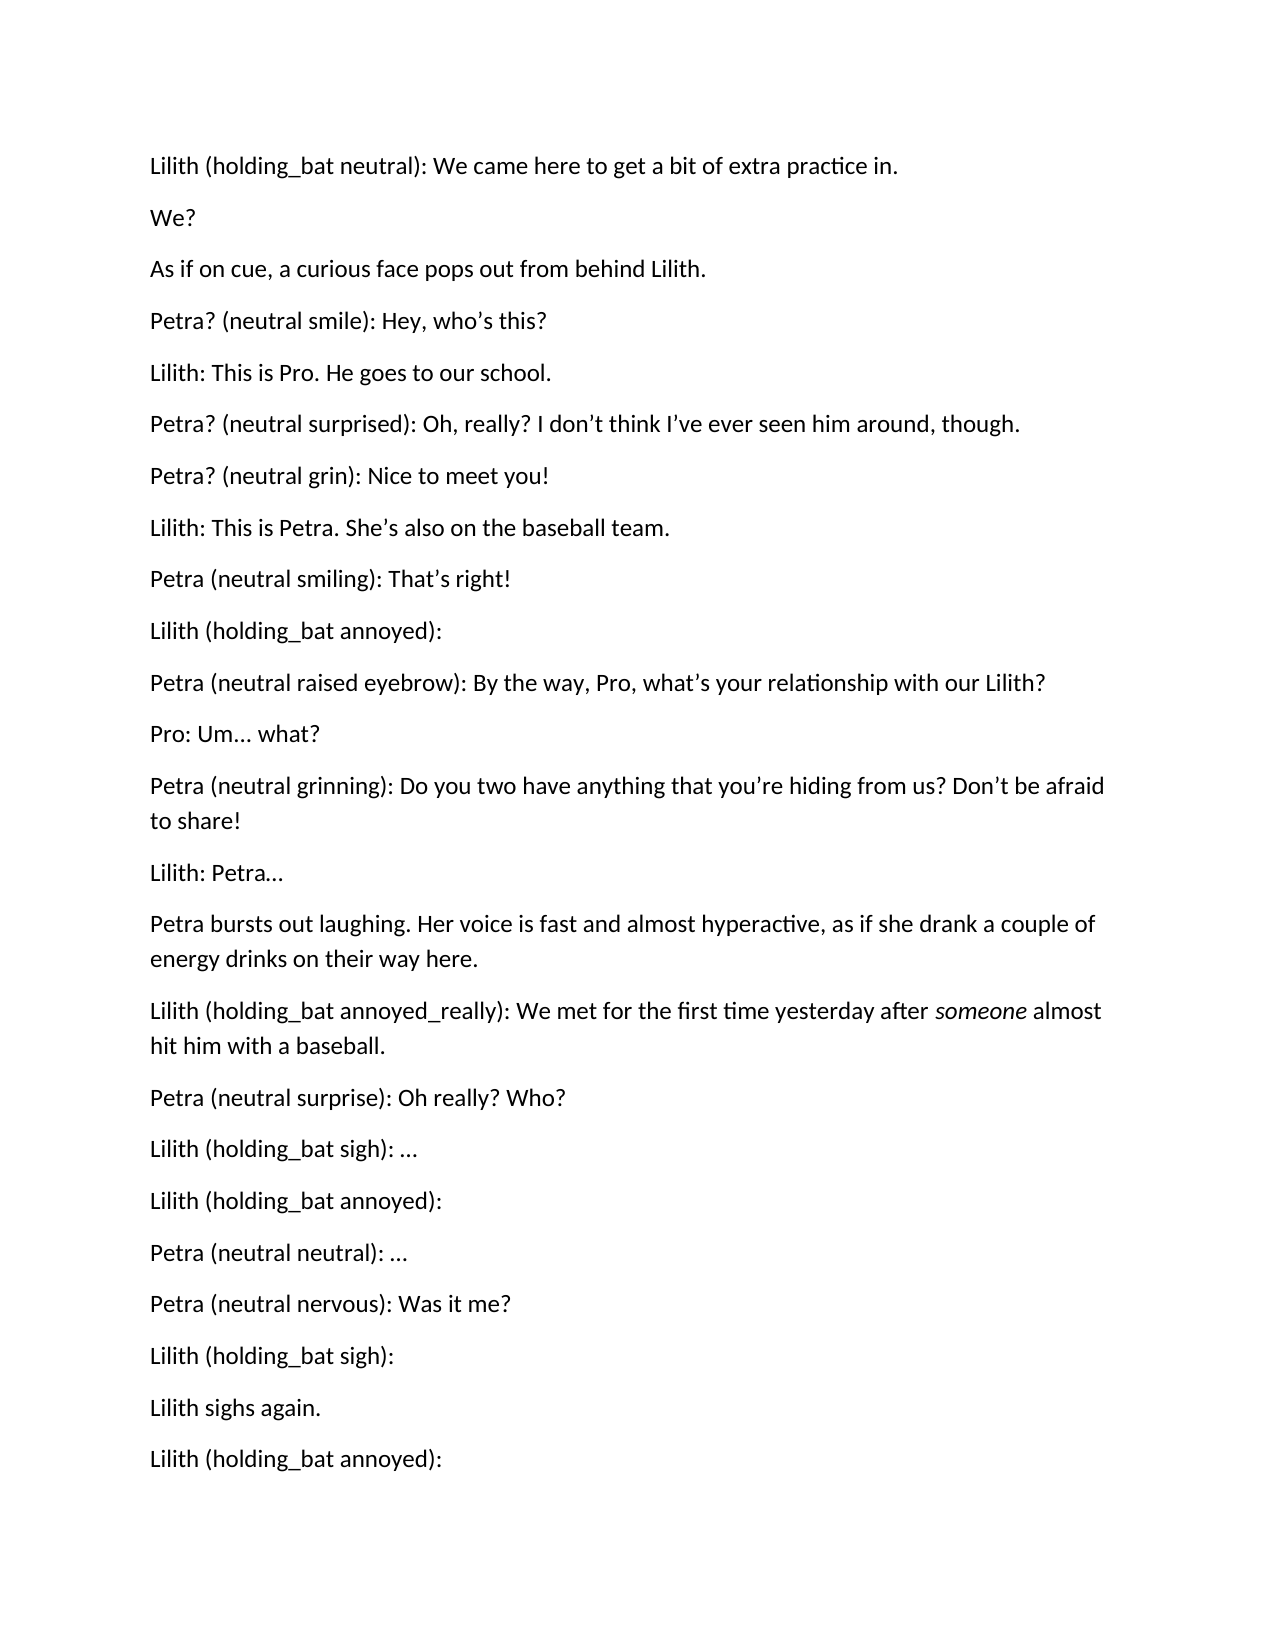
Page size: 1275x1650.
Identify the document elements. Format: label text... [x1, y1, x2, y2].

text Lilith (holding_bat annoyed): [150, 1443, 1125, 1474]
text Lilith (holding_bat sigh): [150, 1340, 1125, 1371]
text Lilith (holding_bat neutral): We came here to get a bit of extra practice in. [150, 150, 1125, 181]
text Lilith (holding_bat annoyed): [150, 1185, 1125, 1216]
text As if on cue, a curious face pops out from behind Lilith. [150, 253, 1125, 284]
text Petra (neutral neutral): … [150, 1237, 1125, 1267]
text Petra (neutral surprise): Oh really? Who? [150, 1082, 1125, 1112]
text Petra? (neutral smile): Hey, who’s this? [150, 305, 1125, 336]
text Lilith (holding_bat sigh): … [150, 1133, 1125, 1164]
text We? [150, 202, 1125, 232]
text Petra? (neutral grin): Nice to meet you! [150, 460, 1125, 491]
text Petra (neutral grinning): Do you two have anything that you’re hiding from us? Don’t be afraid to share! [150, 770, 1125, 836]
text Pro: Um... what? [150, 718, 1125, 749]
text Petra (neutral nervous): Was it me? [150, 1288, 1125, 1319]
text Petra bursts out laughing. Her voice is fast and almost hyperactive, as if she drank a couple of energy drinks on their way here. [150, 908, 1125, 974]
text Lilith (holding_bat annoyed_really): We met for the first time yesterday after someone almost hit him with a baseball. [150, 995, 1125, 1061]
text Lilith: This is Pro. He goes to our school. [150, 357, 1125, 387]
text Lilith: Petra… [150, 857, 1125, 887]
text Petra (neutral smiling): That’s right! [150, 563, 1125, 594]
text Lilith (holding_bat annoyed): [150, 615, 1125, 646]
text Lilith sighs again. [150, 1392, 1125, 1422]
text Petra? (neutral surprised): Oh, really? I don’t think I’ve ever seen him around, though. [150, 408, 1125, 439]
text Petra (neutral raised eyebrow): By the way, Pro, what’s your relationship with our Lilith? [150, 667, 1125, 697]
text Lilith: This is Petra. She’s also on the baseball team. [150, 512, 1125, 542]
